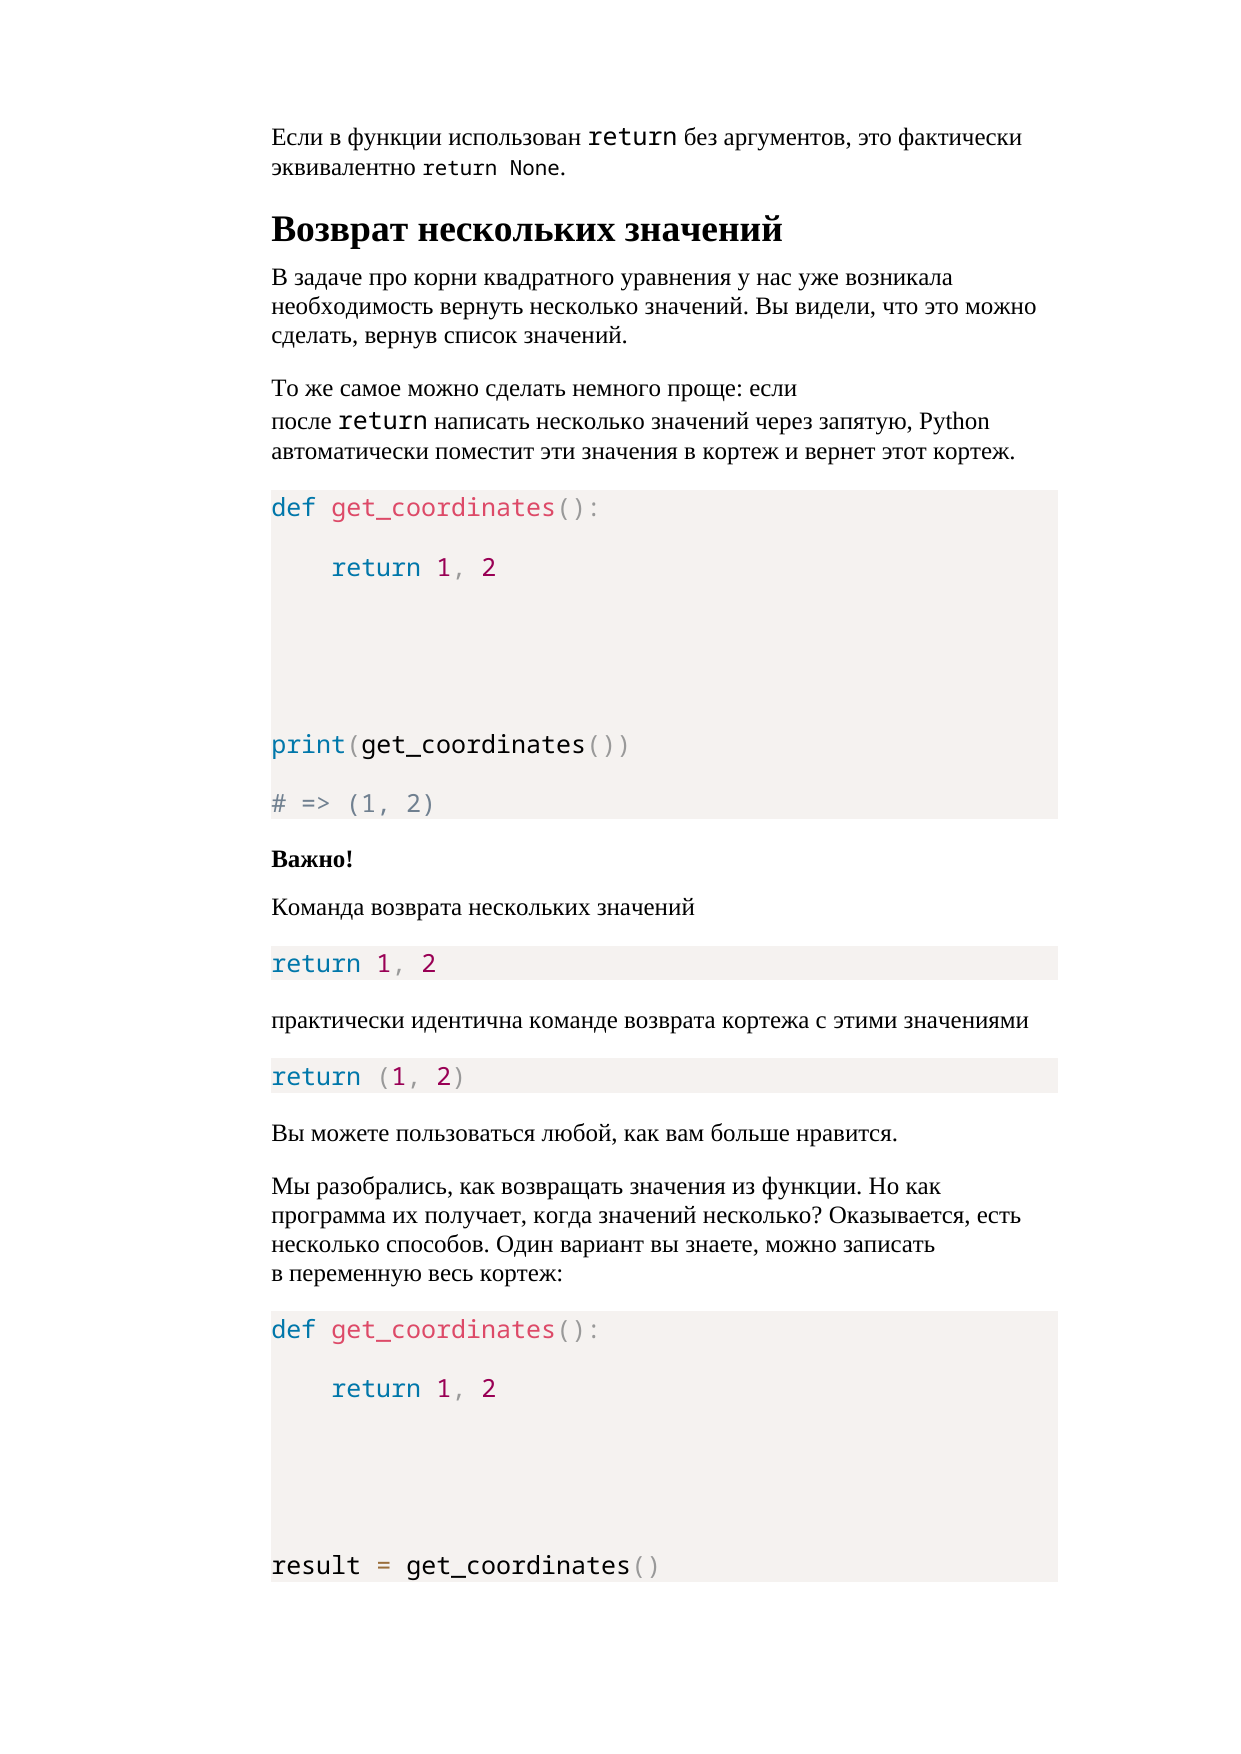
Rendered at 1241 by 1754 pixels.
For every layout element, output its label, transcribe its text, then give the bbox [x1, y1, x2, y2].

text Возврат нескольких значений [271, 207, 1058, 250]
text Важно! [271, 844, 1058, 873]
text result = get_coordinates() [271, 1548, 1058, 1582]
text Если в функции использован return без аргументов, это фактически эквивалентно return None. [271, 118, 1058, 182]
text return (1, 2) [271, 1058, 1058, 1093]
text Мы разобрались, как возвращать значения из функции. Но как программа их получает, когда значений несколько? Оказывается, есть несколько способов. Один вариант вы знаете, можно записать в переменную весь кортеж: [271, 1171, 1058, 1286]
text Вы можете пользоваться любой, как вам больше нравится. [271, 1118, 1058, 1146]
text def get_coordinates(): [271, 490, 1058, 524]
text Команда возврата нескольких значений [271, 892, 1058, 921]
text def get_coordinates(): [271, 1311, 1058, 1345]
text # => (1, 2) [271, 785, 1058, 819]
text return 1, 2 [271, 946, 1058, 980]
text В задаче про корни квадратного уравнения у нас уже возникала необходимость вернуть несколько значений. Вы видели, что это можно сделать, вернув список значений. [271, 262, 1058, 348]
text То же самое можно сделать немного проще: если после return написать несколько значений через запятую, Python автоматически поместит эти значения в кортеж и вернет этот кортеж. [271, 373, 1058, 465]
text return 1, 2 [271, 1370, 1058, 1404]
text print(get_coordinates()) [271, 726, 1058, 760]
text практически идентична команде возврата кортежа с этими значениями [271, 1005, 1058, 1033]
text return 1, 2 [271, 549, 1058, 583]
